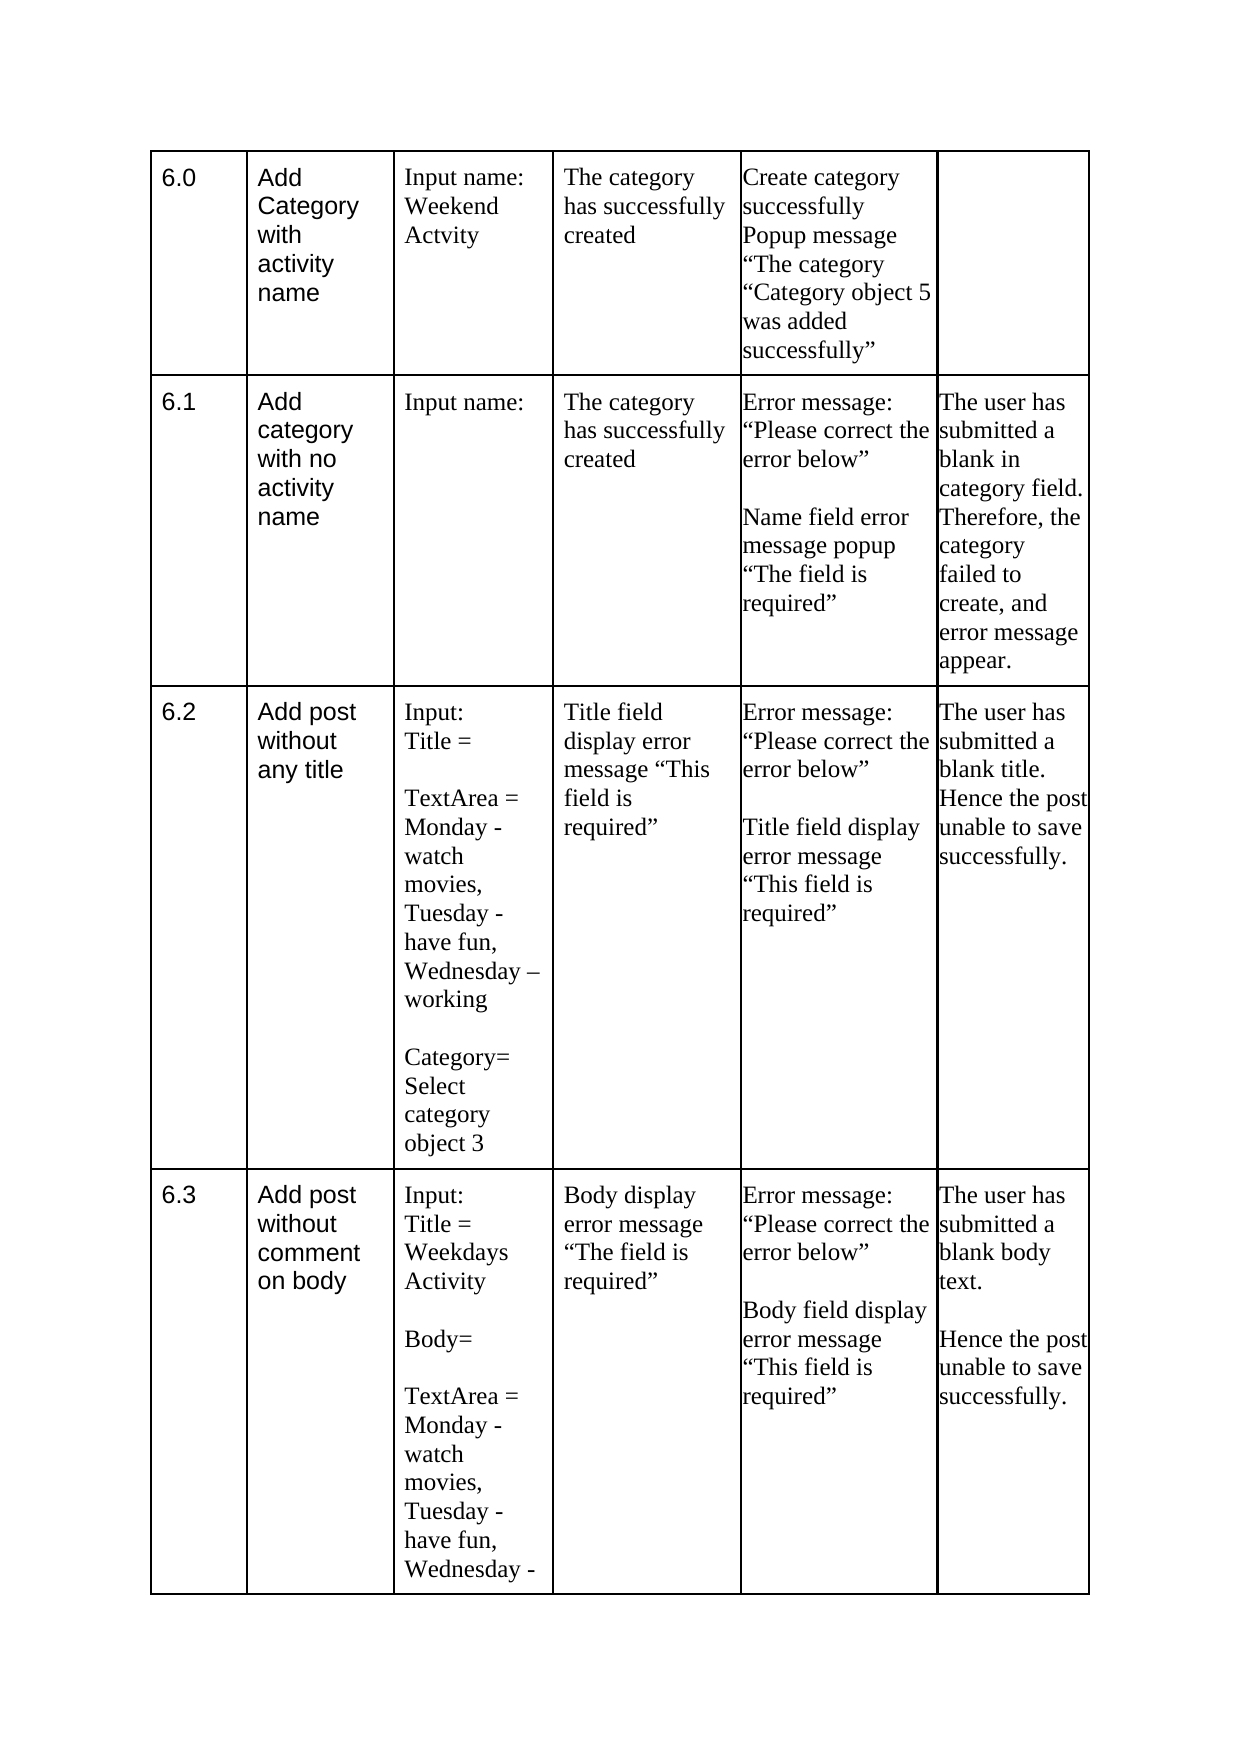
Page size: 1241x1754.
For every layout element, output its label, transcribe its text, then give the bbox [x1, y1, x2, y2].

table_cell Title field display error message “This field is required” [554, 687, 740, 1167]
table_cell The category has successfully created [554, 376, 740, 684]
table_header Add Category with activity name [248, 152, 393, 374]
table_header 6.0 [152, 152, 246, 374]
table_header [939, 152, 1088, 374]
table_header The category has successfully created [554, 152, 740, 374]
table_cell The user has submitted a blank body text. Hence the post unable to save successfully. [939, 1170, 1088, 1593]
table_cell 6.3 [152, 1170, 246, 1593]
table_cell Add post without any title [248, 687, 393, 1167]
table_cell Error message: “Please correct the error below” Title field display error message “This field is required” [742, 687, 936, 1167]
table_cell 6.2 [152, 687, 246, 1167]
table_cell Input: Title = TextArea = Monday - watch movies, Tuesday - have fun, Wednesday – working Category= Select category object 3 [395, 687, 552, 1167]
table_header Create category successfully Popup message “The category “Category object 5 was added successfully” [742, 152, 936, 374]
table_cell Input name: [395, 376, 552, 684]
table_header Input name: Weekend Actvity [395, 152, 552, 374]
table_cell Body display error message “The field is required” [554, 1170, 740, 1593]
table_cell The user has submitted a blank title. Hence the post unable to save successfully. [939, 687, 1088, 1167]
table_cell Error message: “Please correct the error below” Body field display error message “This field is required” [742, 1170, 936, 1593]
table_cell Add post without comment on body [248, 1170, 393, 1593]
table_cell Input: Title = Weekdays Activity Body= TextArea = Monday - watch movies, Tuesday - have fun, Wednesday - working [395, 1170, 552, 1593]
table_cell 6.1 [152, 376, 246, 684]
table_cell Error message: “Please correct the error below” Name field error message popup “The field is required” [742, 376, 936, 684]
table_cell Add category with no activity name [248, 376, 393, 684]
table_cell The user has submitted a blank in category field. Therefore, the category failed to create, and error message appear. [939, 376, 1088, 684]
